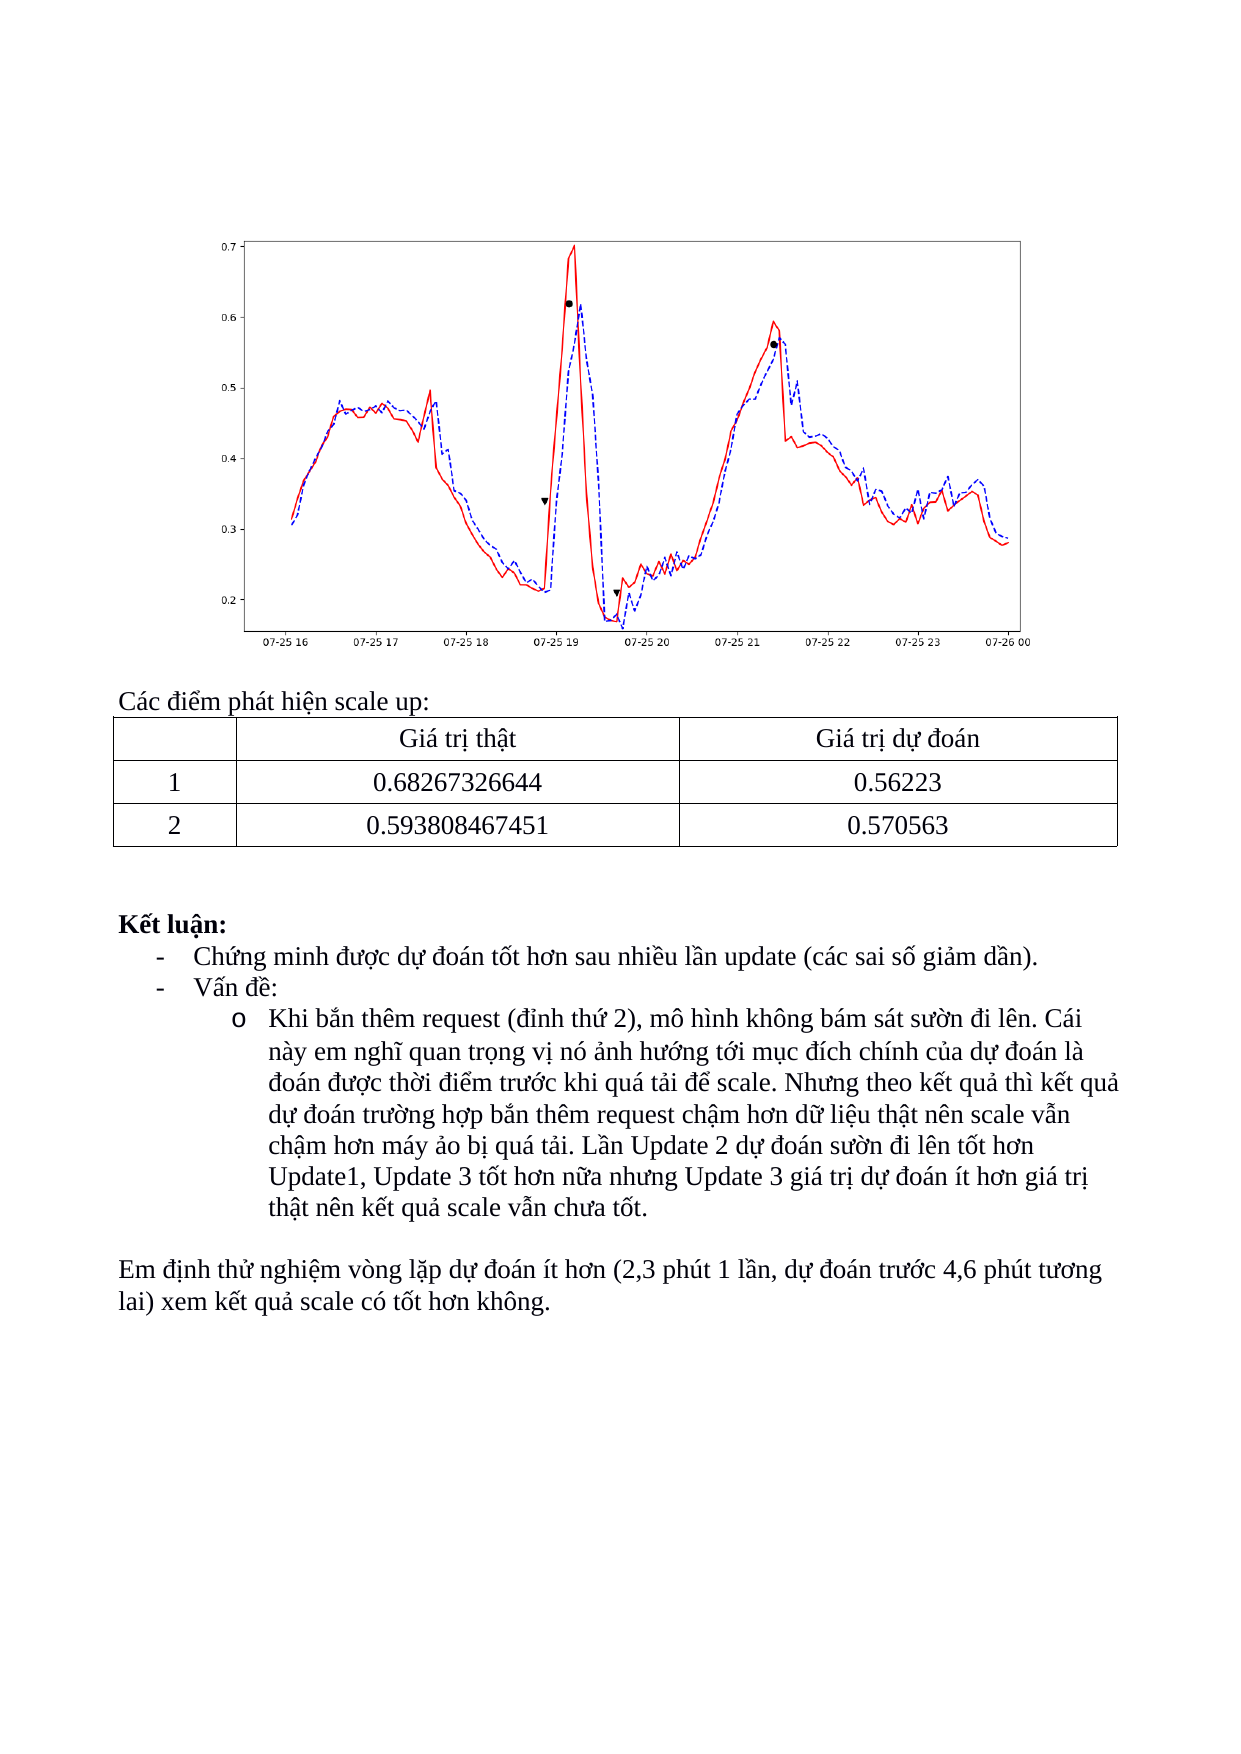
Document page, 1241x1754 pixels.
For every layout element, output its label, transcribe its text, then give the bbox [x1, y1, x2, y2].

table_cell 2 [114, 804, 236, 846]
text Em định thử nghiệm vòng lặp dự đoán ít hơn (2,3 phút 1 lần, dự đoán trước 4,6 phút tương lai) xem kết quả scale có tốt hơn không. [118, 1253, 1122, 1316]
table_cell 0.68267326644 [237, 761, 679, 803]
table_header Giá trị dự đoán [680, 718, 1117, 759]
picture [118, 180, 1120, 686]
list Chứng minh được dự đoán tốt hơn sau nhiều lần update (các sai số giảm dần). [156, 940, 1122, 971]
list Khi bắn thêm request (đỉnh thứ 2), mô hình không bám sát sườn đi lên. Cái này em nghĩ quan trọng vị nó ảnh hướng tới mục đích chính của dự đoán là đoán được thời điểm trước khi quá tải để scale. Nhưng theo kết quả thì kết quả dự đoán trường hợp bắn thêm request chậm hơn dữ liệu thật nên scale vẫn chậm hơn máy ảo bị quá tải. Lần Update 2 dự đoán sườn đi lên tốt hơn Update1, Update 3 tốt hơn nữa nhưng Update 3 giá trị dự đoán ít hơn giá trị thật nên kết quả scale vẫn chưa tốt. [231, 1002, 1122, 1222]
table_cell 0.56223 [680, 761, 1117, 803]
table_header [114, 718, 236, 759]
list Vấn đề: [156, 971, 1122, 1002]
text Các điểm phát hiện scale up: [118, 685, 1122, 716]
table_cell 1 [114, 761, 236, 803]
text Kết luận: [118, 908, 1122, 940]
table_header Giá trị thật [237, 718, 679, 759]
table_cell 0.593808467451 [237, 804, 679, 846]
table_cell 0.570563 [680, 804, 1117, 846]
